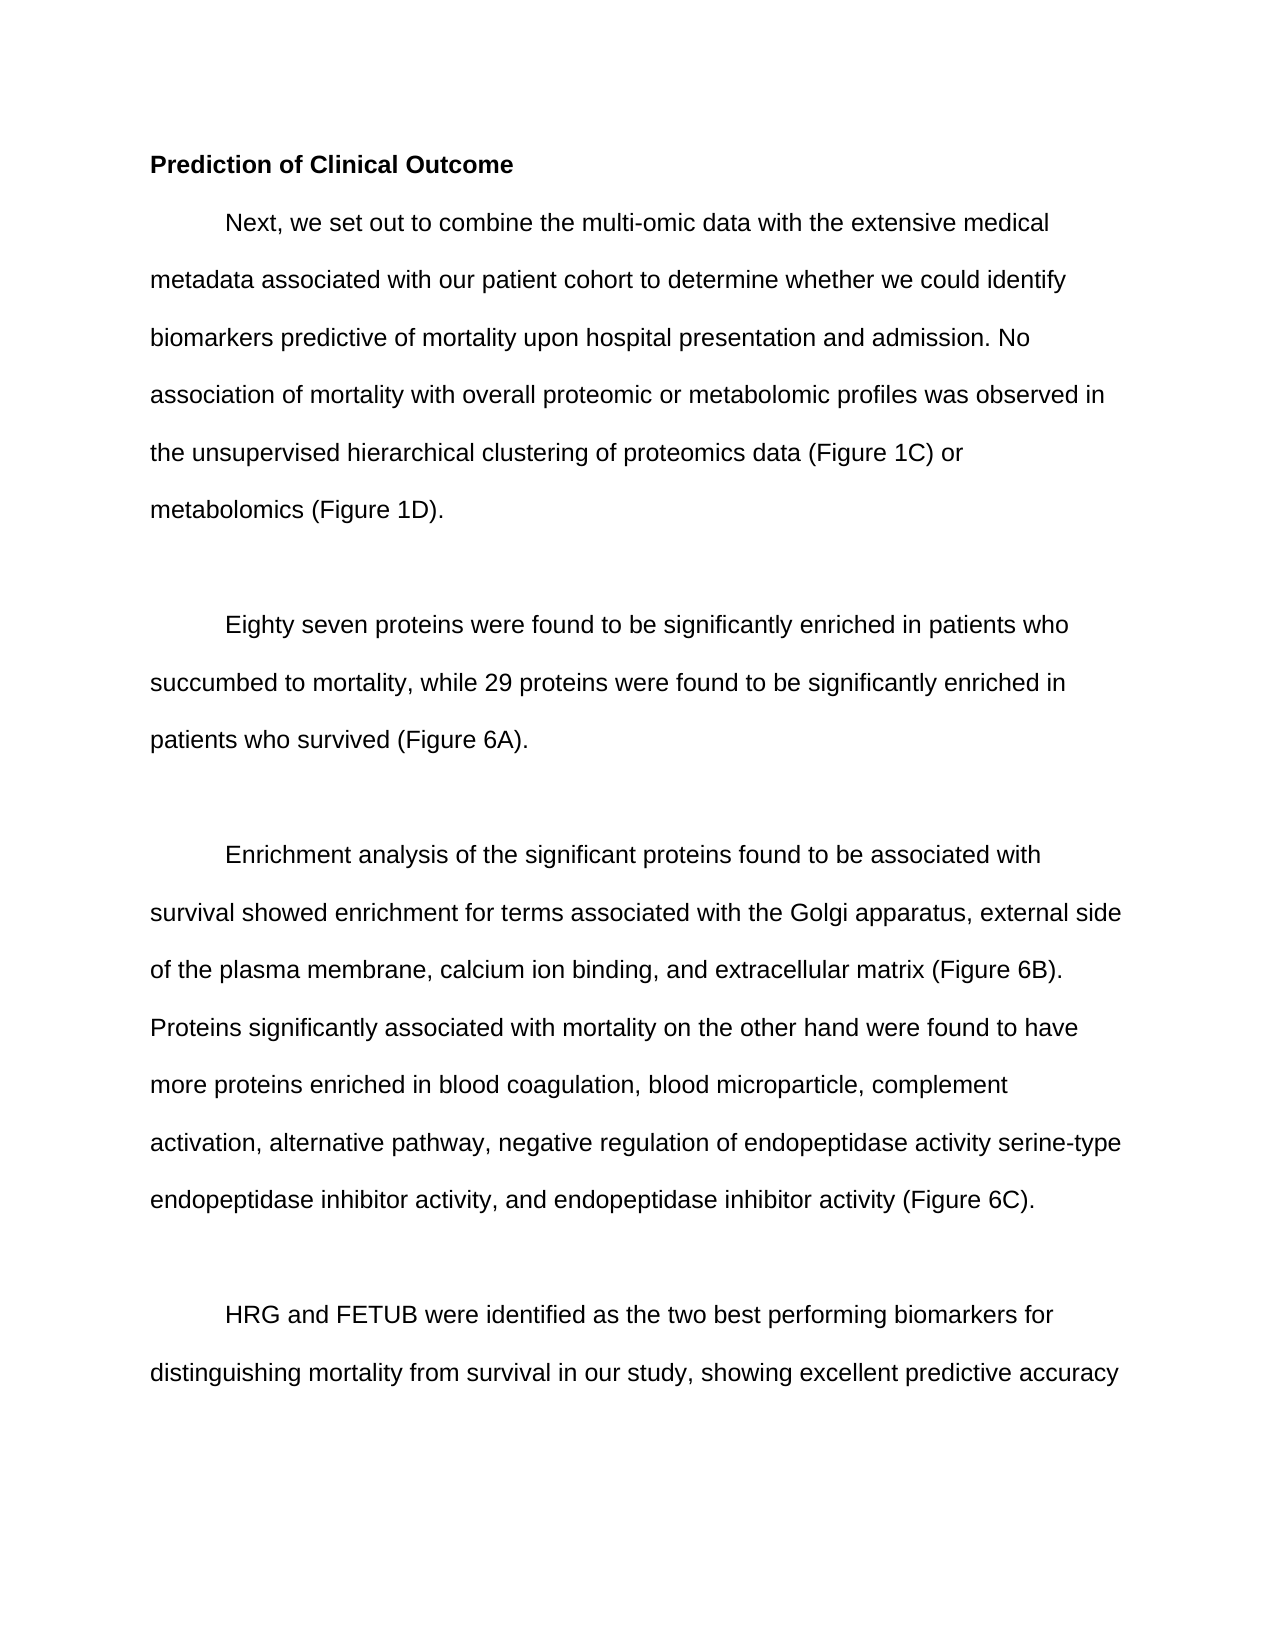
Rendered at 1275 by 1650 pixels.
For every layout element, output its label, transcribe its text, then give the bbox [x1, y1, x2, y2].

text Eighty seven proteins were found to be significantly enriched in patients who succumbed to mortality, while 29 proteins were found to be significantly enriched in patients who survived (Figure 6A). [150, 610, 1125, 754]
text Prediction of Clinical Outcome [150, 150, 1125, 179]
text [150, 1300, 1125, 1386]
text Next, we set out to combine the multi-omic data with the extensive medical metadata associated with our patient cohort to determine whether we could identify biomarkers predictive of mortality upon hospital presentation and admission. No association of mortality with overall proteomic or metabolomic profiles was observed in the unsupervised hierarchical clustering of proteomics data (Figure 1C) or metabolomics (Figure 1D). [150, 207, 1125, 524]
text Enrichment analysis of the significant proteins found to be associated with survival showed enrichment for terms associated with the Golgi apparatus, external side of the plasma membrane, calcium ion binding, and extracellular matrix (Figure 6B). Proteins significantly associated with mortality on the other hand were found to have more proteins enriched in blood coagulation, blood microparticle, complement activation, alternative pathway, negative regulation of endopeptidase activity serine-type endopeptidase inhibitor activity, and endopeptidase inhibitor activity (Figure 6C). [150, 840, 1125, 1214]
